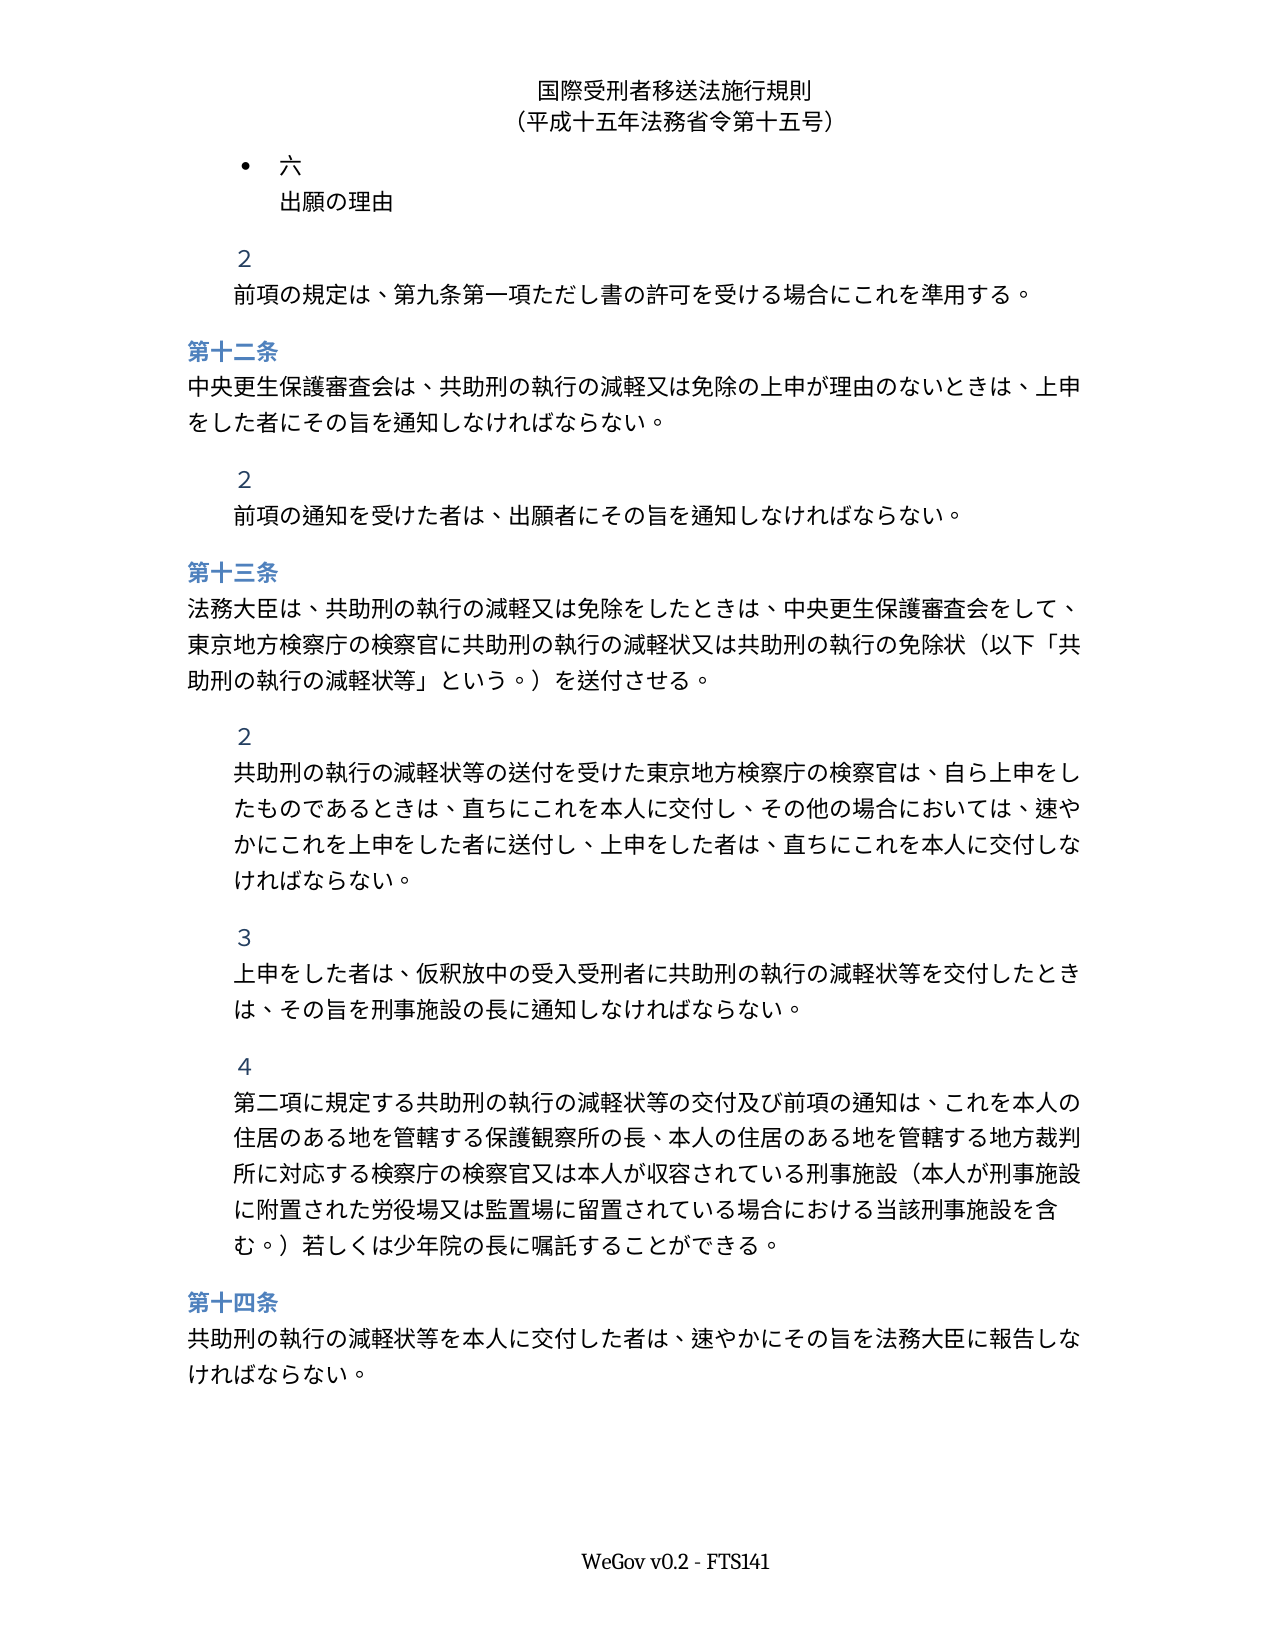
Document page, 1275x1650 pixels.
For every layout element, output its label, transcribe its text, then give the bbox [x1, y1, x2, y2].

text 前項の通知を受けた者は、出願者にその旨を通知しなければならない。 [233, 500, 1087, 531]
text 前項の規定は、第九条第一項ただし書の許可を受ける場合にこれを準用する。 [233, 279, 1087, 310]
text 共助刑の執行の減軽状等の送付を受けた東京地方検察庁の検察官は、自ら上申をしたものであるときは、直ちにこれを本人に交付し、その他の場合においては、速やかにこれを上申をした者に送付し、上申をした者は、直ちにこれを本人に交付しなければならない。 [233, 757, 1087, 896]
subtitle ４ [233, 1051, 1087, 1082]
text 上申をした者は、仮釈放中の受入受刑者に共助刑の執行の減軽状等を交付したときは、その旨を刑事施設の長に通知しなければならない。 [233, 958, 1087, 1025]
subtitle ２ [233, 464, 1087, 495]
subtitle ２ [233, 243, 1087, 274]
subtitle ２ [233, 721, 1087, 753]
text 共助刑の執行の減軽状等を本人に交付した者は、速やかにその旨を法務大臣に報告しなければならない。 [187, 1323, 1087, 1390]
subtitle 第十二条 [187, 335, 1087, 367]
subtitle 第十三条 [187, 557, 1087, 588]
subtitle ３ [233, 922, 1087, 953]
text 中央更生保護審査会は、共助刑の執行の減軽又は免除の上申が理由のないときは、上申をした者にその旨を通知しなければならない。 [187, 371, 1087, 438]
text 第二項に規定する共助刑の執行の減軽状等の交付及び前項の通知は、これを本人の住居のある地を管轄する保護観察所の長、本人の住居のある地を管轄する地方裁判所に対応する検察庁の検察官又は本人が収容されている刑事施設（本人が刑事施設に附置された労役場又は監置場に留置されている場合における当該刑事施設を含む。）若しくは少年院の長に嘱託することができる。 [233, 1086, 1087, 1261]
list 六 出願の理由 [242, 150, 1087, 217]
subtitle 第十四条 [187, 1287, 1087, 1318]
text 法務大臣は、共助刑の執行の減軽又は免除をしたときは、中央更生保護審査会をして、東京地方検察庁の検察官に共助刑の執行の減軽状又は共助刑の執行の免除状（以下「共助刑の執行の減軽状等」という。）を送付させる。 [187, 593, 1087, 696]
